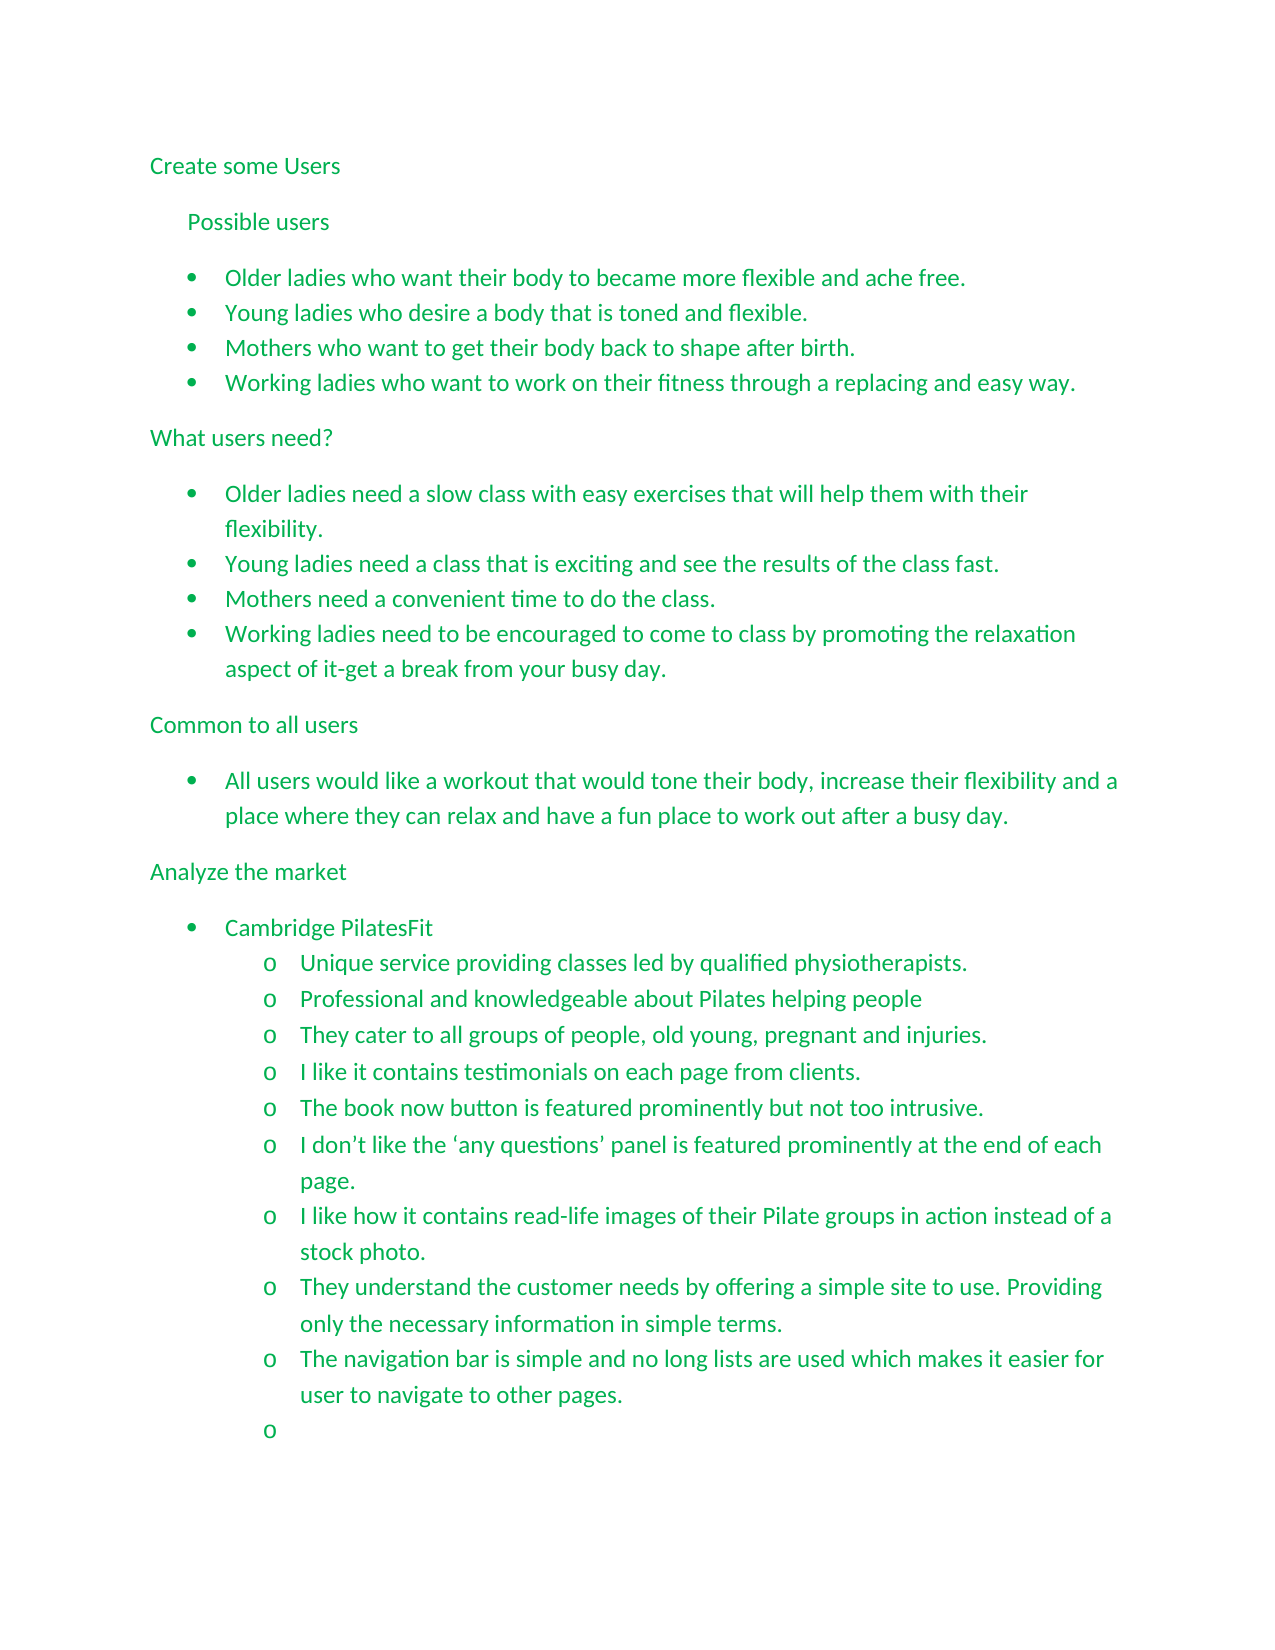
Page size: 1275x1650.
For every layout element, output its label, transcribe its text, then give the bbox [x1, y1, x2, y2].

list Cambridge PilatesFit [187, 912, 1125, 942]
text Analyze the market [150, 856, 1125, 886]
list They understand the customer needs by offering a simple site to use. Providing only the necessary information in simple terms. [262, 1271, 1125, 1338]
list The navigation bar is simple and no long lists are used which makes it easier for user to navigate to other pages. [262, 1343, 1125, 1409]
list I don’t like the ‘any questions’ panel is featured prominently at the end of each page. [262, 1129, 1125, 1196]
list Unique service providing classes led by qualified physiotherapists. [262, 947, 1125, 978]
list I like it contains testimonials on each page from clients. [262, 1056, 1125, 1088]
list Working ladies need to be encouraged to come to class by promoting the relaxation aspect of it-get a break from your busy day. [187, 618, 1125, 684]
list I like how it contains read-life images of their Pilate groups in action instead of a stock photo. [262, 1200, 1125, 1267]
text What users need? [150, 422, 1125, 453]
list The book now button is featured prominently but not too intrusive. [262, 1092, 1125, 1124]
list Mothers need a convenient time to do the class. [187, 583, 1125, 614]
list Older ladies need a slow class with easy exercises that will help them with their flexibility. [187, 478, 1125, 544]
list Young ladies who desire a body that is toned and flexible. [187, 297, 1125, 327]
list Working ladies who want to work on their fitness through a replacing and easy way. [187, 367, 1125, 397]
list Young ladies need a class that is exciting and see the results of the class fast. [187, 548, 1125, 579]
text Create some Users [150, 150, 1125, 181]
text Possible users [187, 206, 1125, 236]
text Common to all users [150, 709, 1125, 740]
list Mothers who want to get their body back to shape after birth. [187, 332, 1125, 362]
list All users would like a workout that would tone their body, increase their flexibility and a place where they can relax and have a fun place to work out after a busy day. [187, 765, 1125, 831]
list Older ladies who want their body to became more flexible and ache free. [187, 262, 1125, 292]
list They cater to all groups of people, old young, pregnant and injuries. [262, 1019, 1125, 1051]
list Professional and knowledgeable about Pilates helping people [262, 983, 1125, 1015]
